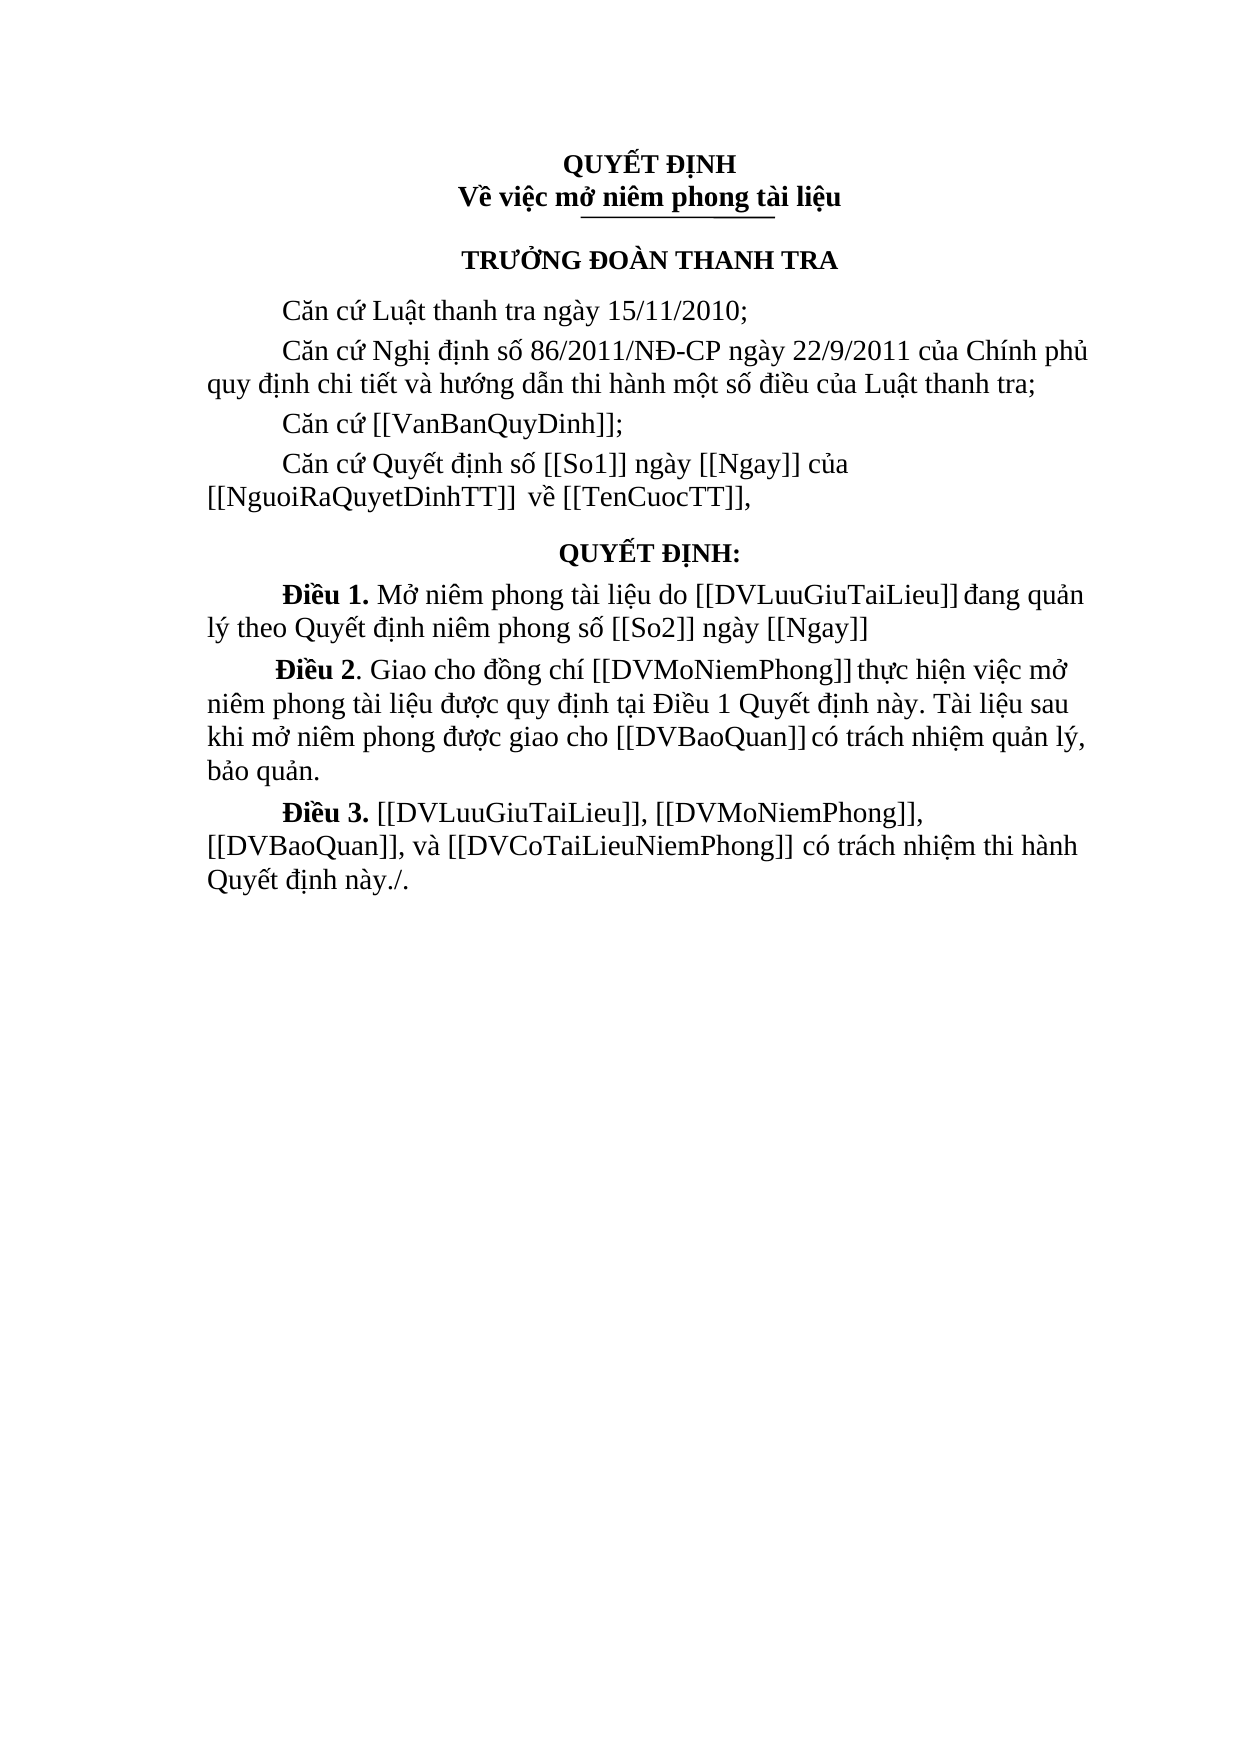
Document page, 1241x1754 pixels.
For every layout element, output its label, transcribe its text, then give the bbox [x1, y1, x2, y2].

text Căn cứ Nghị định số 86/2011/NĐ-CP ngày 22/9/2011 của Chính phủ quy định chi tiết và hướng dẫn thi hành một số điều của Luật thanh tra; [207, 333, 1092, 400]
text QUYẾT ĐỊNH: [207, 538, 1092, 569]
text Căn cứ [[VanBanQuyDinh]]; [207, 406, 1092, 440]
text Điều 3. [[DVLuuGiuTaiLieu]], [[DVMoNiemPhong]], [[DVBaoQuan]], và [[DVCoTaiLieuNiemPhong]] có trách nhiệm thi hành Quyết định này./. [207, 795, 1092, 896]
text Về việc mở niêm phong tài liệu [207, 179, 1092, 212]
text QUYẾT ĐỊNH [207, 148, 1092, 179]
text Căn cứ Luật thanh tra ngày 15/11/2010; [207, 293, 1092, 327]
text TRƯỞNG ĐOÀN THANH TRA [207, 244, 1092, 275]
text Căn cứ Quyết định số [[So1]] ngày [[Ngay]] của [[NguoiRaQuyetDinhTT]] về [[TenCuocTT]], [207, 446, 1092, 513]
text Điều 2. Giao cho đồng chí [[DVMoNiemPhong]] thực hiện việc mở niêm phong tài liệu được quy định tại Điều 1 Quyết định này. Tài liệu sau khi mở niêm phong được giao cho [[DVBaoQuan]] có trách nhiệm quản lý, bảo quản. [207, 652, 1092, 787]
text Điều 1. Mở niêm phong tài liệu do [[DVLuuGiuTaiLieu]] đang quản lý theo Quyết định niêm phong số [[So2]] ngày [[Ngay]] [207, 577, 1092, 644]
